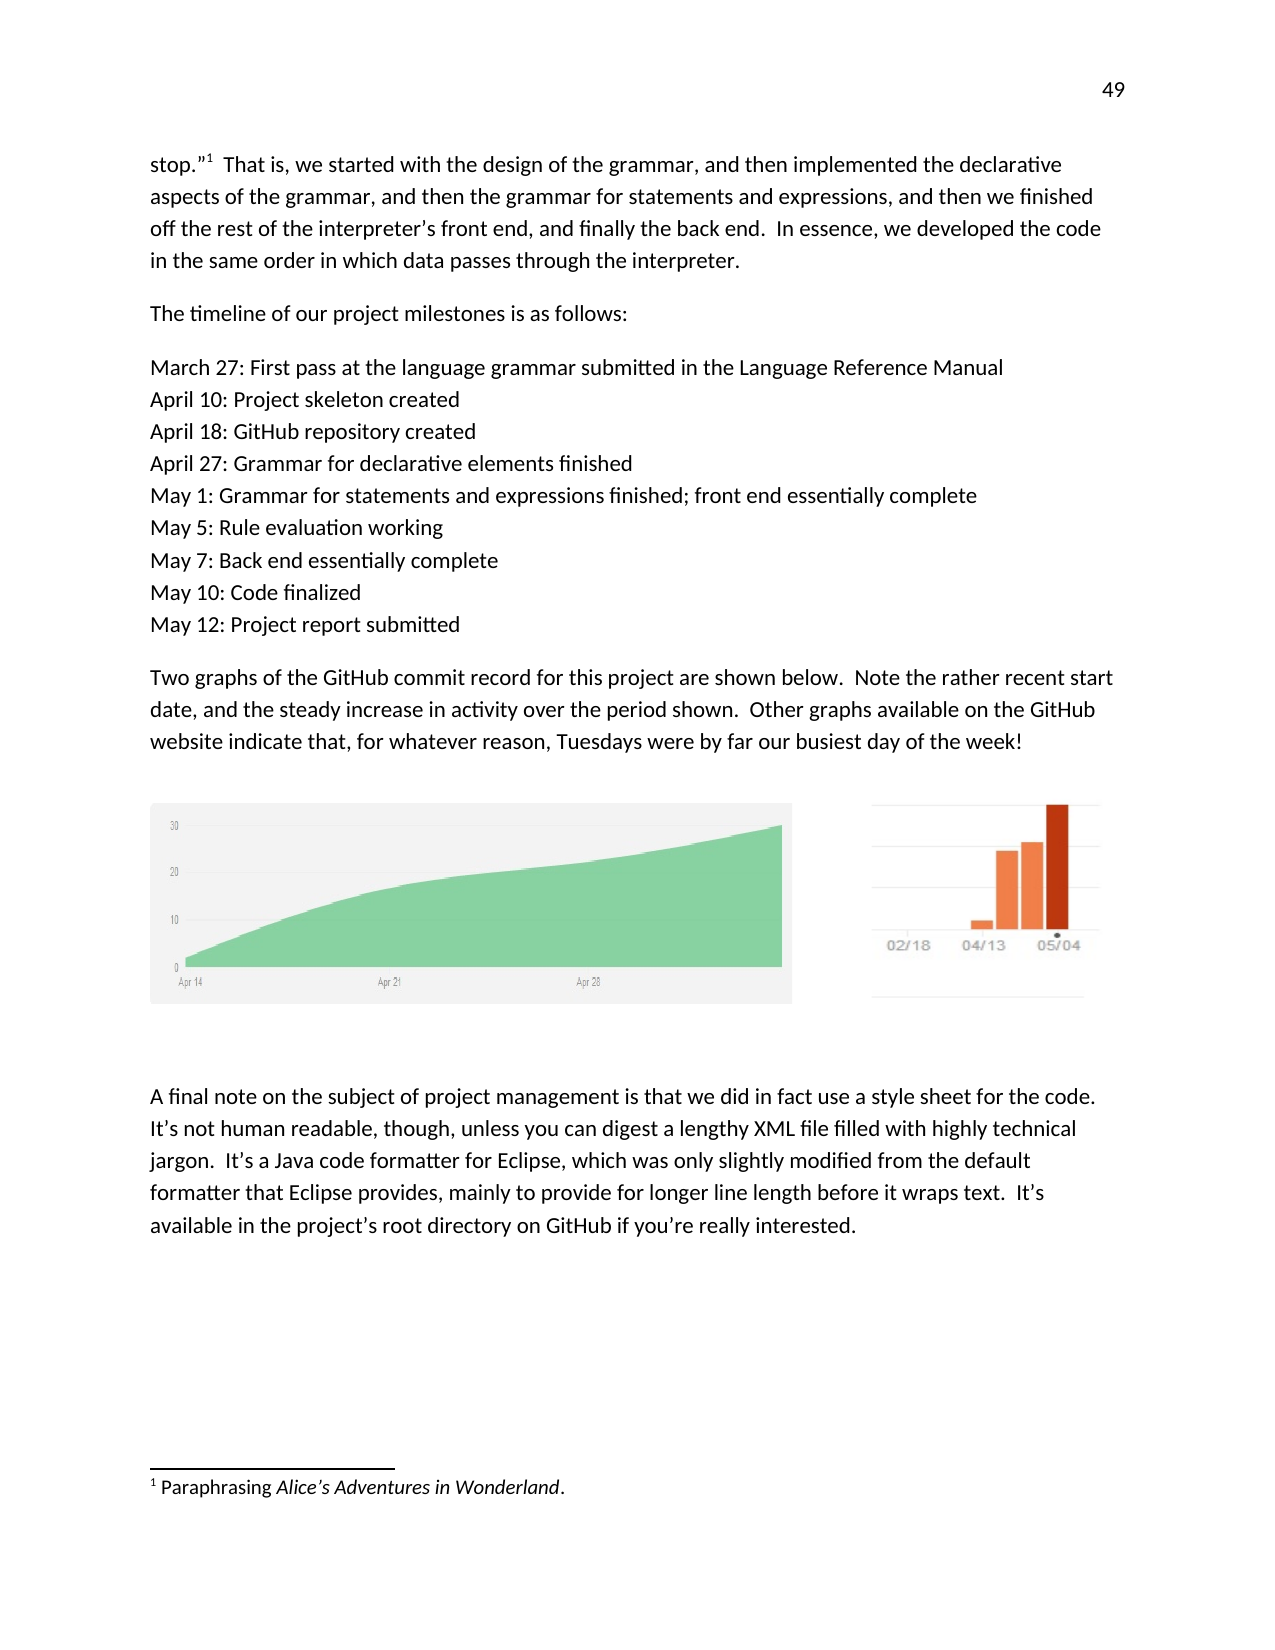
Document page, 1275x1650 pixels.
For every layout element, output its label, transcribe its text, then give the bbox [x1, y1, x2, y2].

text April 27: Grammar for declarative elements finished [150, 449, 1125, 477]
picture [871, 780, 1103, 1004]
text May 5: Rule evaluation working [150, 513, 1125, 542]
text March 27: First pass at the language grammar submitted in the Language Reference Manual [150, 353, 1125, 381]
text A final note on the subject of project management is that we did in fact use a style sheet for the code. It’s not human readable, though, unless you can digest a lengthy XML file filled with highly technical jargon. It’s a Java code formatter for Eclipse, which was only slightly modified from the default formatter that Eclipse provides, mainly to provide for longer line length before it wraps text. It’s available in the project’s root directory on GitHub if you’re really interested. [150, 1082, 1125, 1239]
text May 1: Grammar for statements and expressions finished; front end essentially complete [150, 481, 1125, 509]
picture [150, 803, 793, 1004]
text May 12: Project report submitted [150, 610, 1125, 638]
text The timeline of our project milestones is as follows: [150, 299, 1125, 328]
text May 10: Code finalized [150, 578, 1125, 606]
text Two graphs of the GitHub commit record for this project are shown below. Note the rather recent start date, and the steady increase in activity over the period shown. Other graphs available on the GitHub website indicate that, for whatever reason, Tuesdays were by far our busiest day of the week! [150, 663, 1125, 756]
text April 18: GitHub repository created [150, 417, 1125, 445]
text May 7: Back end essentially complete [150, 546, 1125, 574]
text April 10: Project skeleton created [150, 385, 1125, 413]
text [150, 150, 1125, 274]
